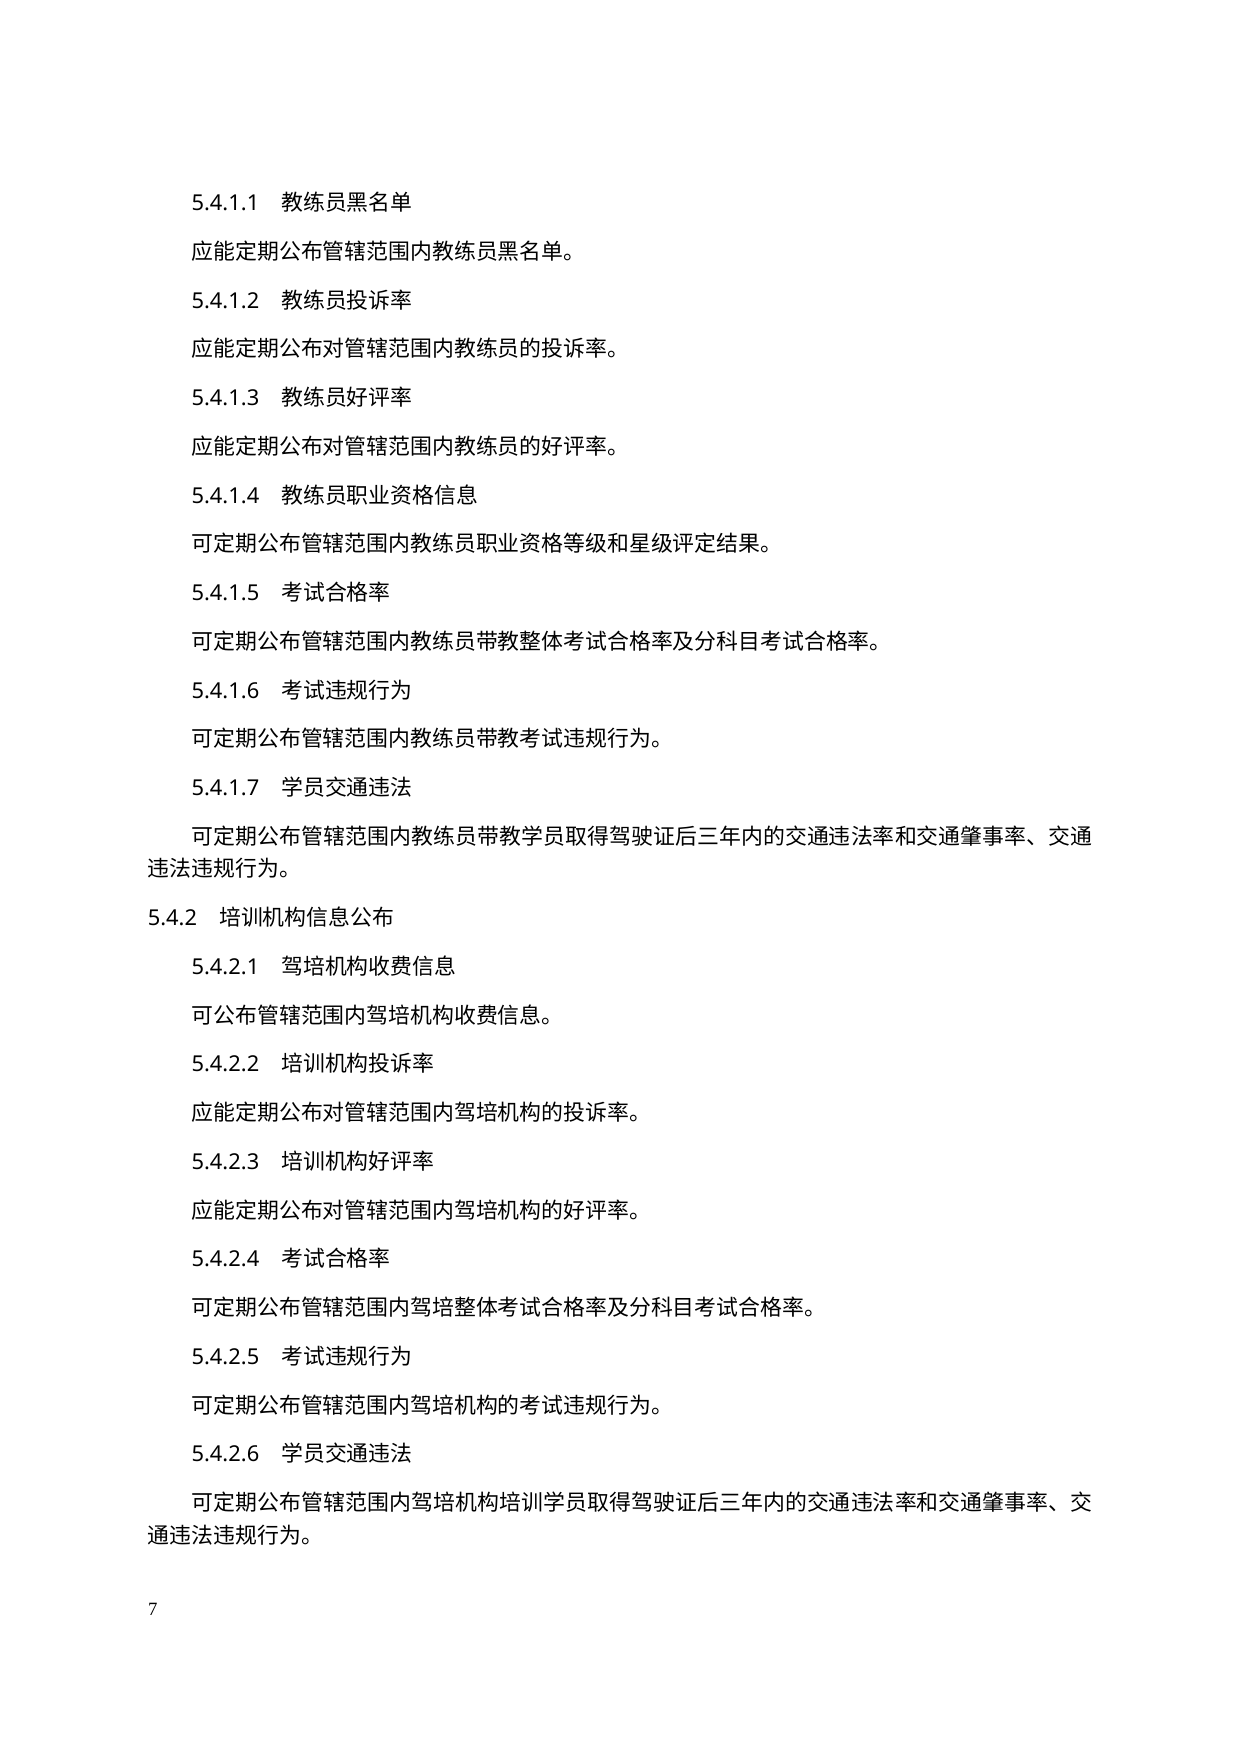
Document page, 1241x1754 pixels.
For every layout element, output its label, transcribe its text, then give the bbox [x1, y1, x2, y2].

text 培训机构信息公布 [148, 900, 1092, 932]
text 应能定期公布对管辖范围内驾培机构的投诉率。 [148, 1095, 1092, 1127]
text 考试违规行为 [148, 672, 1092, 705]
text 可公布管辖范围内驾培机构收费信息。 [148, 997, 1092, 1030]
text 教练员职业资格信息 [148, 477, 1092, 510]
text 可定期公布管辖范围内教练员职业资格等级和星级评定结果。 [148, 526, 1092, 558]
text 驾培机构收费信息 [148, 948, 1092, 981]
text 应能定期公布对管辖范围内驾培机构的好评率。 [148, 1192, 1092, 1225]
text 考试违规行为 [148, 1338, 1092, 1371]
text 可定期公布管辖范围内教练员带教学员取得驾驶证后三年内的交通违法率和交通肇事率、交通违法违规行为。 [148, 818, 1092, 883]
text 可定期公布管辖范围内驾培机构培训学员取得驾驶证后三年内的交通违法率和交通肇事率、交通违法违规行为。 [148, 1485, 1092, 1550]
text 教练员投诉率 [148, 282, 1092, 315]
text 应能定期公布对管辖范围内教练员的投诉率。 [148, 331, 1092, 363]
text 应能定期公布管辖范围内教练员黑名单。 [148, 233, 1092, 266]
text 应能定期公布对管辖范围内教练员的好评率。 [148, 428, 1092, 461]
text 可定期公布管辖范围内教练员带教考试违规行为。 [148, 721, 1092, 753]
text 可定期公布管辖范围内驾培机构的考试违规行为。 [148, 1387, 1092, 1420]
text 可定期公布管辖范围内驾培整体考试合格率及分科目考试合格率。 [148, 1290, 1092, 1322]
text 培训机构好评率 [148, 1143, 1092, 1176]
text 教练员好评率 [148, 380, 1092, 412]
text 学员交通违法 [148, 1436, 1092, 1468]
text 培训机构投诉率 [148, 1046, 1092, 1078]
text 教练员黑名单 [148, 185, 1092, 217]
text 考试合格率 [148, 1241, 1092, 1273]
text 可定期公布管辖范围内教练员带教整体考试合格率及分科目考试合格率。 [148, 623, 1092, 656]
text 考试合格率 [148, 575, 1092, 607]
text 学员交通违法 [148, 770, 1092, 802]
